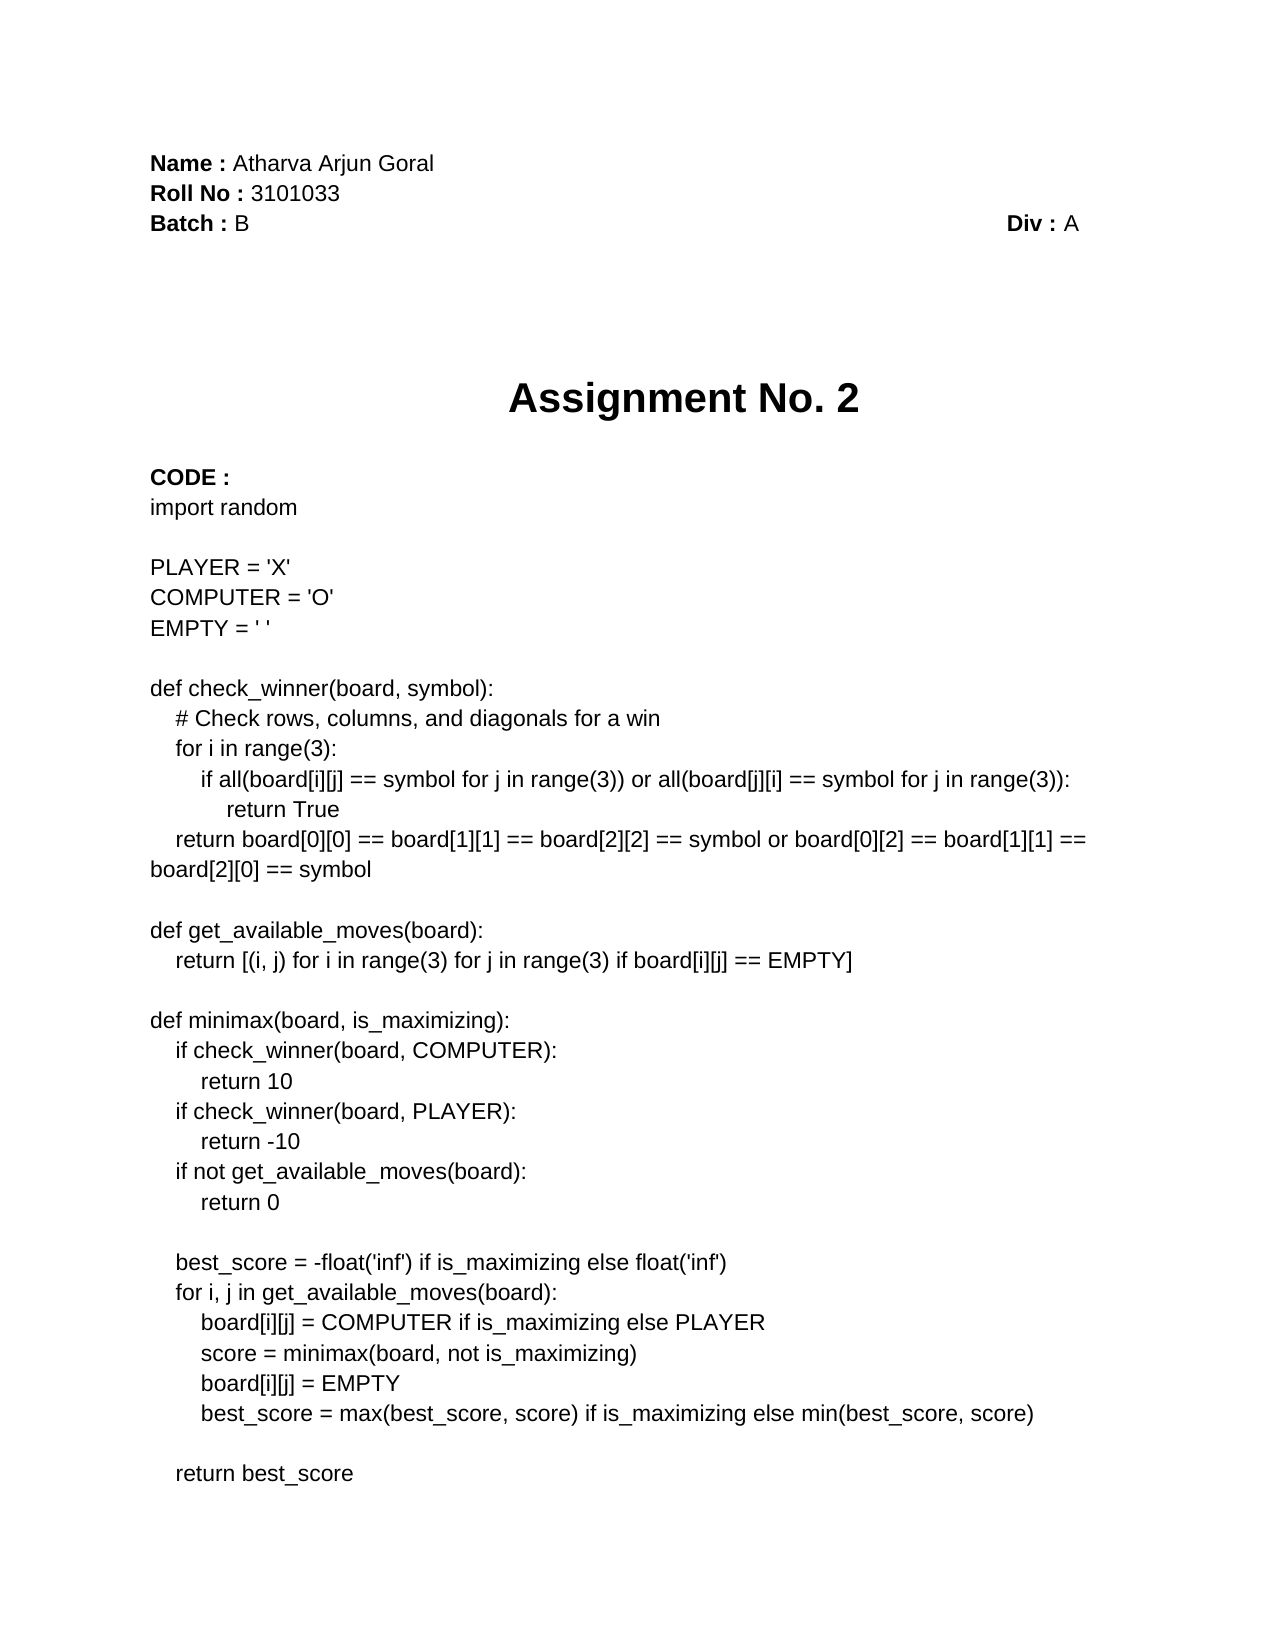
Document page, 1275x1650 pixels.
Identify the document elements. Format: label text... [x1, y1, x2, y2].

text best_score = -float('inf') if is_maximizing else float('inf') [150, 1249, 1125, 1275]
text best_score = max(best_score, score) if is_maximizing else min(best_score, score) [150, 1400, 1125, 1426]
text return [(i, j) for i in range(3) for j in range(3) if board[i][j] == EMPTY] [150, 947, 1125, 973]
text if all(board[i][j] == symbol for j in range(3)) or all(board[j][i] == symbol for j in range(3)): [150, 766, 1125, 792]
text import random [150, 494, 1125, 520]
text EMPTY = ' ' [150, 614, 1125, 641]
text for i in range(3): [150, 735, 1125, 762]
subtitle Assignment No. 2 [150, 373, 1125, 421]
text return best_score [150, 1460, 1125, 1487]
text # Check rows, columns, and diagonals for a win [150, 705, 1125, 732]
text def get_available_moves(board): [150, 917, 1125, 943]
text return True [150, 796, 1125, 822]
text Name : Atharva Arjun Goral [150, 150, 1125, 176]
text score = minimax(board, not is_maximizing) [150, 1339, 1125, 1366]
text Roll No : 3101033 [150, 180, 1125, 207]
text for i, j in get_available_moves(board): [150, 1279, 1125, 1306]
text return board[0][0] == board[1][1] == board[2][2] == symbol or board[0][2] == board[1][1] == board[2][0] == symbol [150, 826, 1125, 883]
text board[i][j] = COMPUTER if is_maximizing else PLAYER [150, 1309, 1125, 1336]
text if check_winner(board, PLAYER): [150, 1098, 1125, 1124]
text Batch : B Div : A [150, 210, 1125, 237]
text CODE : [150, 463, 1125, 490]
text return -10 [150, 1128, 1125, 1154]
text COMPUTER = 'O' [150, 584, 1125, 611]
text return 0 [150, 1188, 1125, 1215]
text def minimax(board, is_maximizing): [150, 1007, 1125, 1034]
text return 10 [150, 1068, 1125, 1094]
text if check_winner(board, COMPUTER): [150, 1037, 1125, 1064]
text def check_winner(board, symbol): [150, 675, 1125, 701]
text board[i][j] = EMPTY [150, 1370, 1125, 1396]
text if not get_available_moves(board): [150, 1158, 1125, 1185]
text PLAYER = 'X' [150, 554, 1125, 581]
